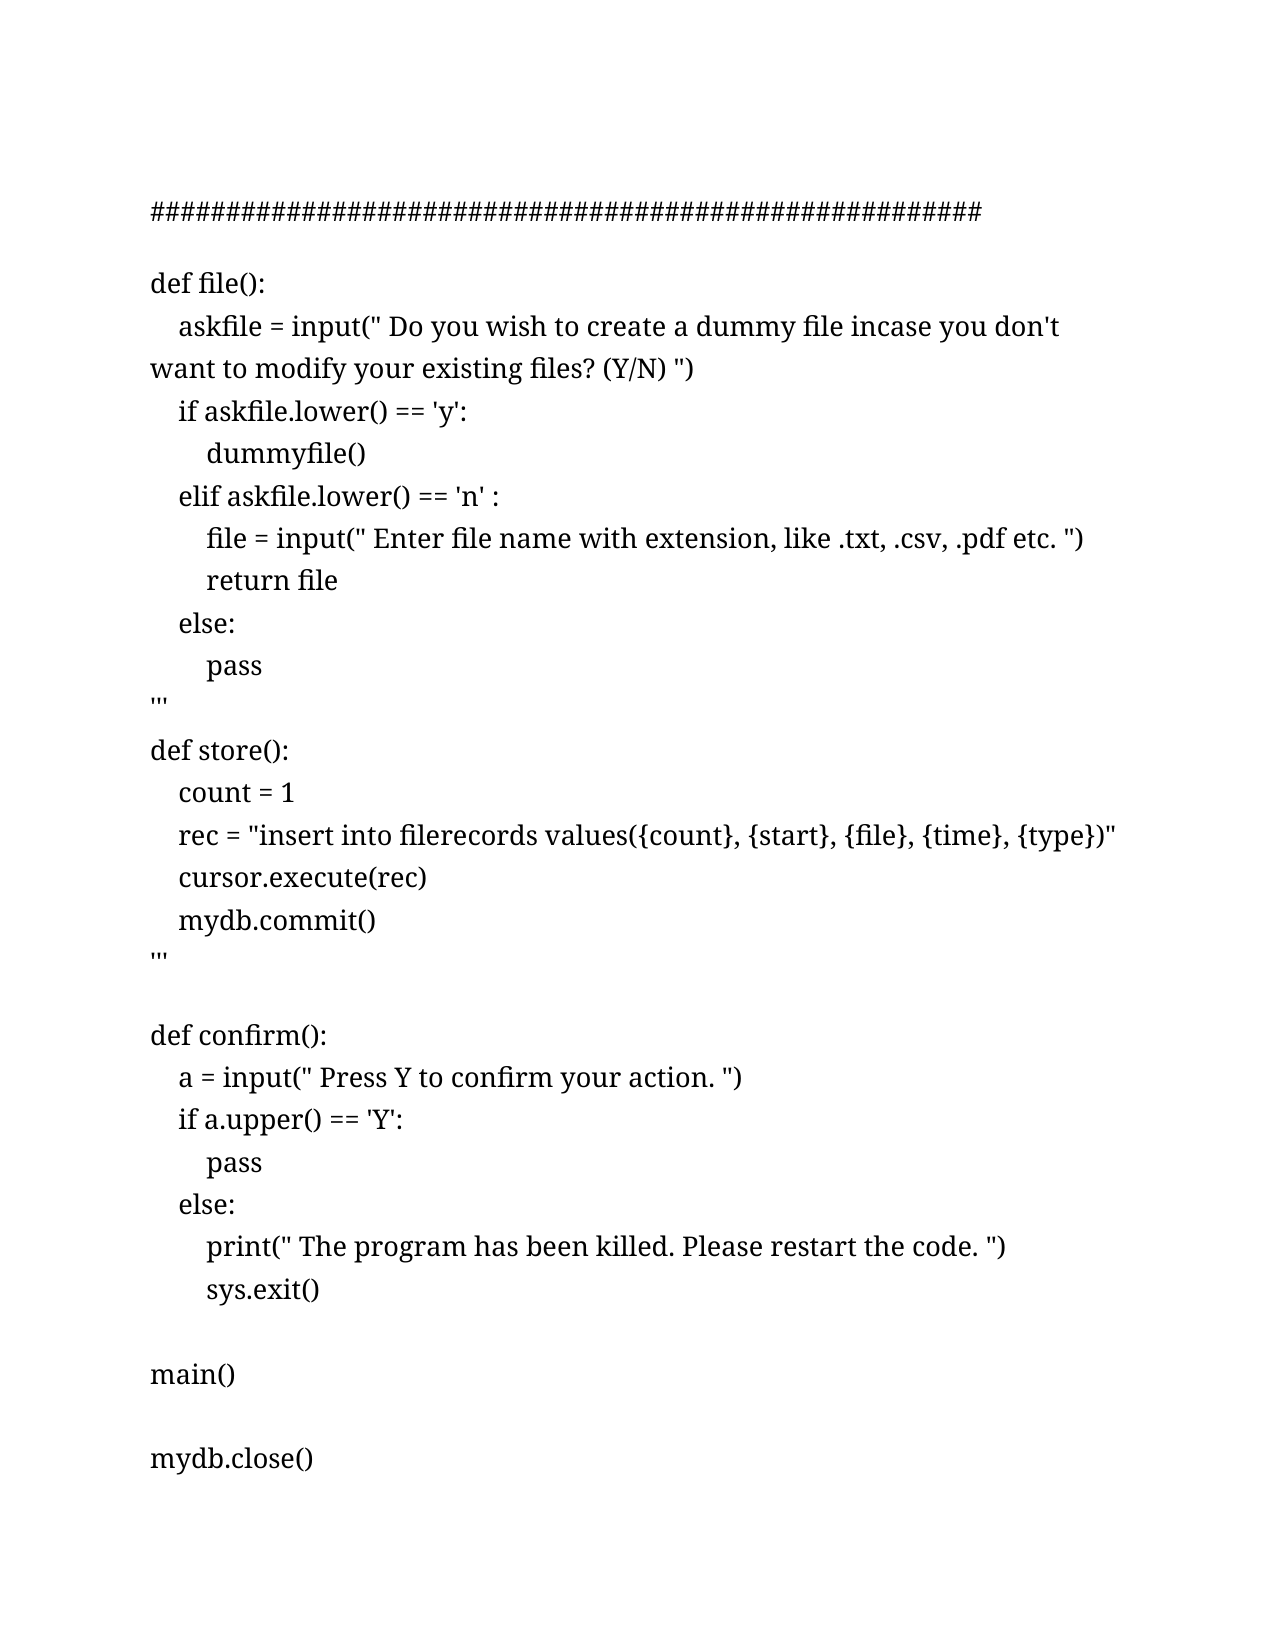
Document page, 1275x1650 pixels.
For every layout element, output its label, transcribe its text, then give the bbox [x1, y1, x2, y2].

text def file(): [150, 265, 1125, 302]
text askfile = input(" Do you wish to create a dummy file incase you don't want to modify your existing files? (Y/N) ") [150, 307, 1125, 387]
text rec = "insert into filerecords values({count}, {start}, {file}, {time}, {type})" [150, 816, 1125, 853]
text ''' [150, 943, 1125, 980]
text mydb.close() [150, 1440, 1125, 1477]
text if askfile.lower() == 'y': [150, 392, 1125, 429]
text if a.upper() == 'Y': [150, 1101, 1125, 1138]
text def confirm(): [150, 1016, 1125, 1053]
text file = input(" Enter file name with extension, like .txt, .csv, .pdf etc. ") [150, 519, 1125, 556]
text def store(): [150, 731, 1125, 768]
text pass [150, 647, 1125, 683]
text print(" The program has been killed. Please restart the code. ") [150, 1228, 1125, 1265]
text main() [150, 1355, 1125, 1392]
text else: [150, 604, 1125, 641]
text pass [150, 1143, 1125, 1180]
text ####################################################### [150, 192, 1125, 229]
text elif askfile.lower() == 'n' : [150, 477, 1125, 514]
text return file [150, 562, 1125, 599]
text sys.exit() [150, 1270, 1125, 1307]
text mydb.commit() [150, 901, 1125, 938]
text else: [150, 1186, 1125, 1222]
text cursor.execute(rec) [150, 858, 1125, 895]
text dummyfile() [150, 434, 1125, 471]
text count = 1 [150, 774, 1125, 811]
text ''' [150, 689, 1125, 726]
text a = input(" Press Y to confirm your action. ") [150, 1058, 1125, 1095]
